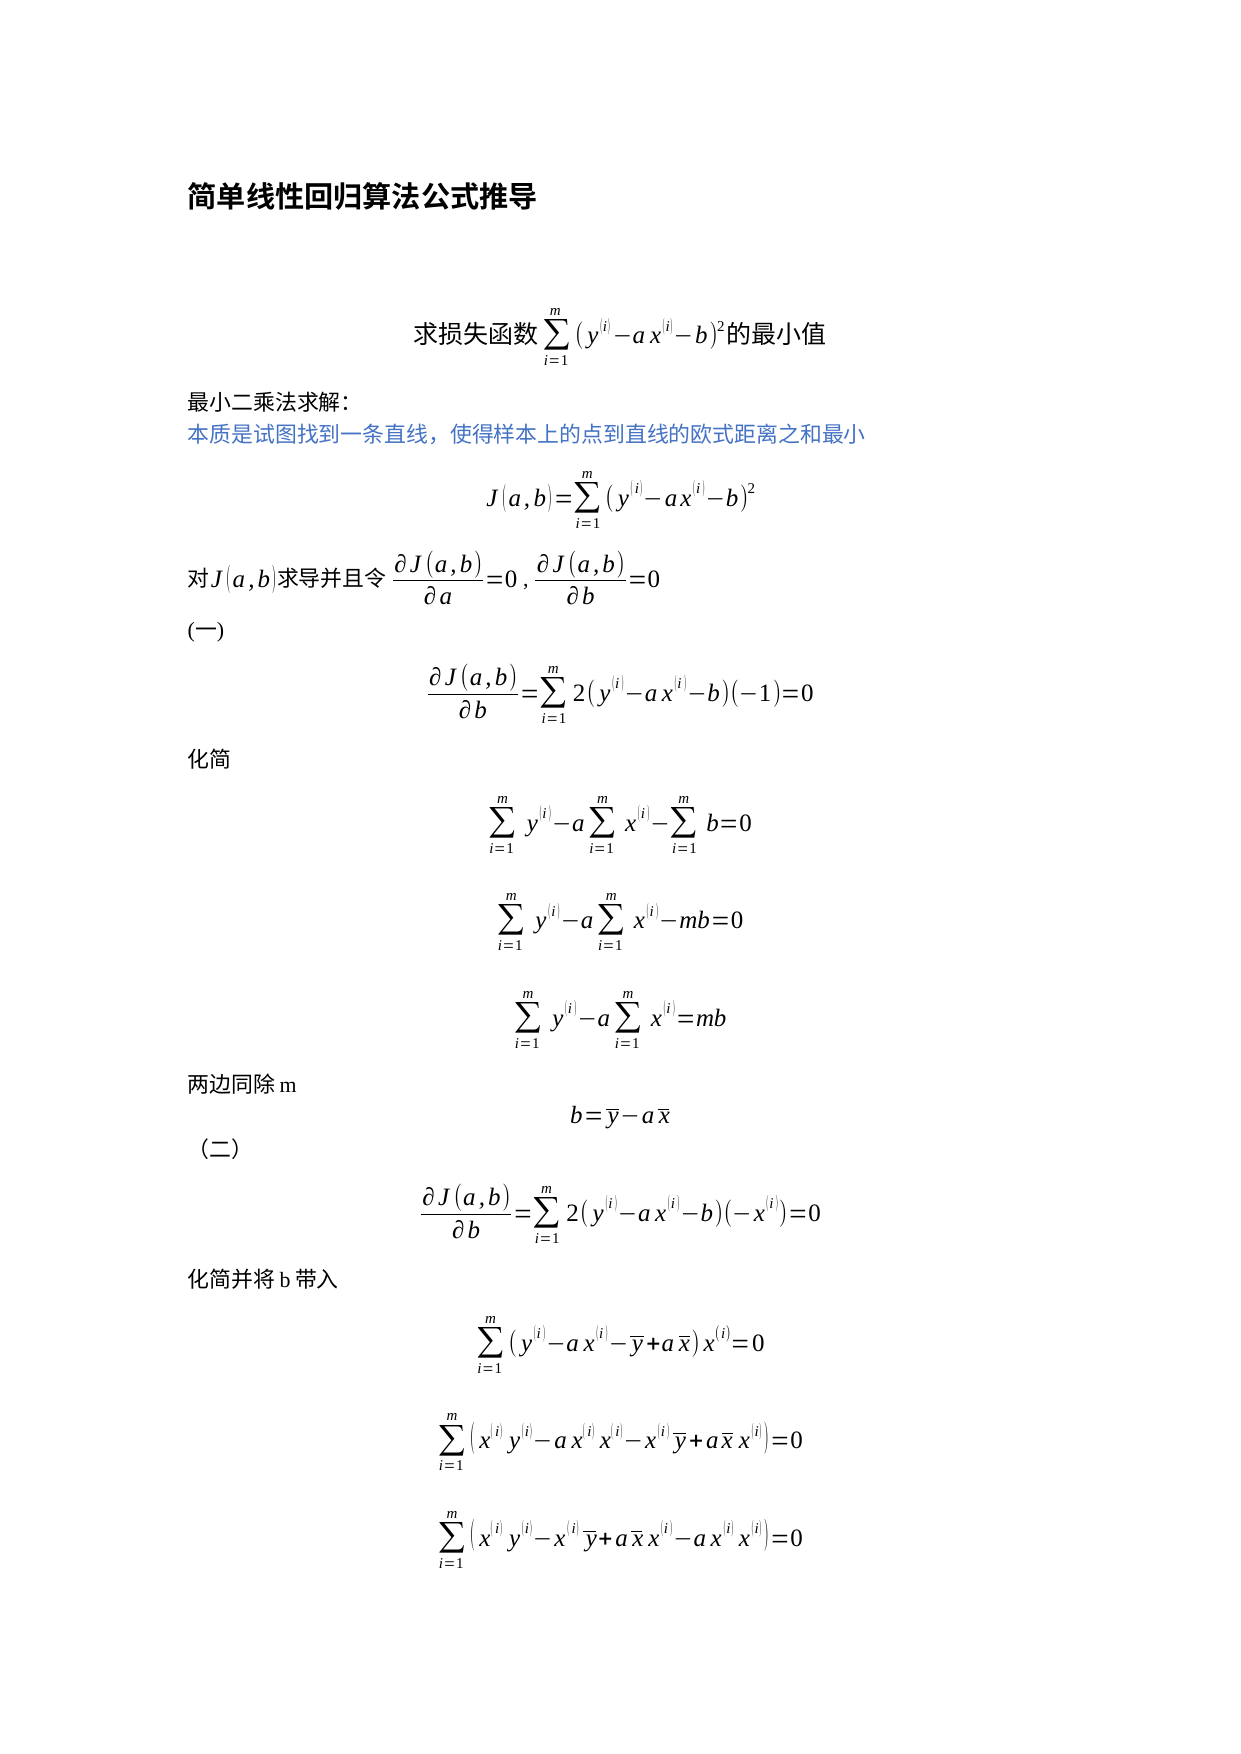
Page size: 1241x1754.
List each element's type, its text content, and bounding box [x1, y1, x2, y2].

subtitle 简单线性回归算法公式推导 [187, 162, 1053, 227]
text （二） [187, 1132, 1053, 1164]
text 化简并将b带入 [187, 1262, 1053, 1294]
text (一) [187, 612, 1053, 644]
text 两边同除m [187, 1067, 1053, 1099]
text 对求导并且令 , [187, 547, 1053, 612]
text 最小二乘法求解： [187, 384, 1053, 417]
text 化简 [187, 742, 1053, 774]
text 本质是试图找到一条直线，使得样本上的点到直线的欧式距离之和最小 [187, 417, 1053, 449]
